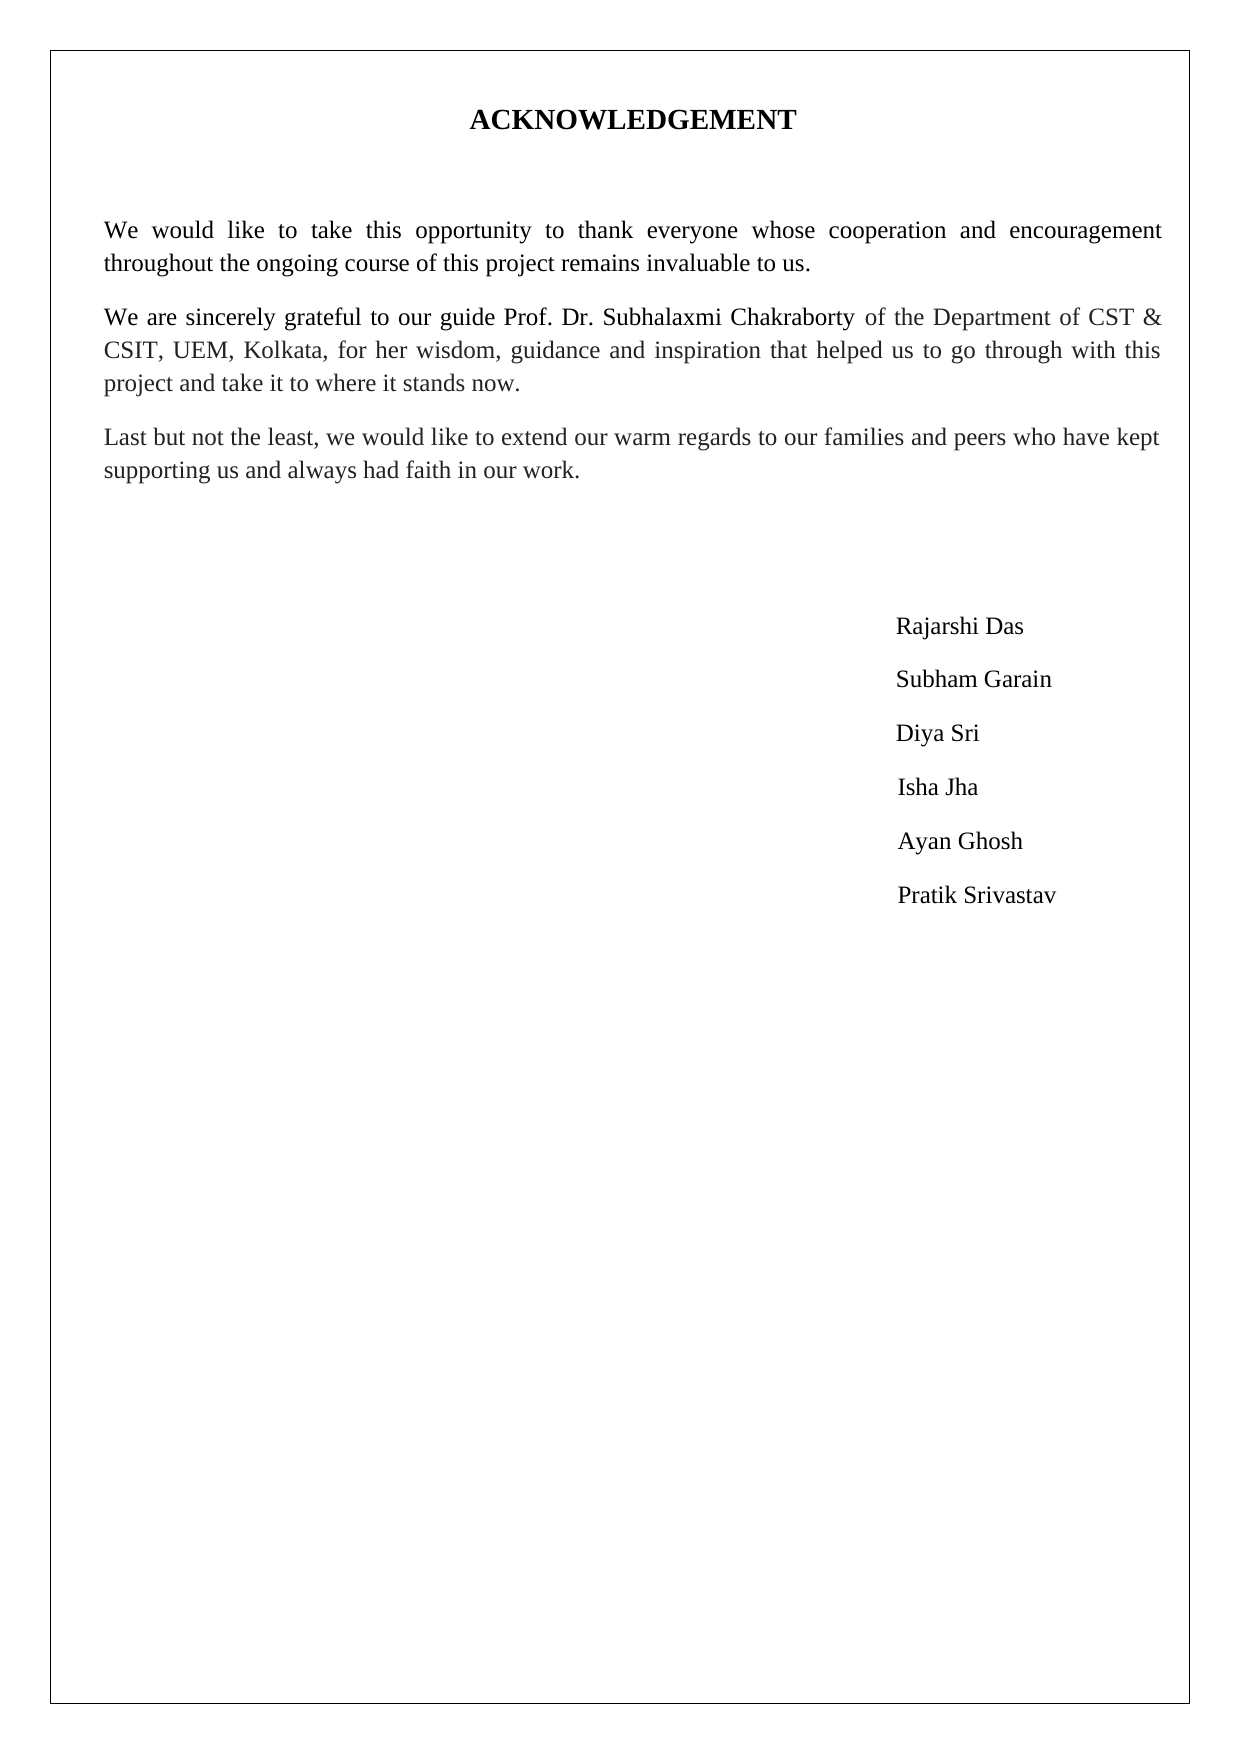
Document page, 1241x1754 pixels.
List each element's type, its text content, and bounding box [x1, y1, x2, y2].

text We are sincerely grateful to our guide Prof. Dr. Subhalaxmi Chakraborty of the Department of CST & CSIT, UEM, Kolkata, for her wisdom, guidance and inspiration that helped us to go through with this project and take it to where it stands now. [103, 302, 1162, 397]
text Isha Jha [853, 772, 1162, 801]
text Subham Garain [778, 664, 1162, 693]
text Last but not the least, we would like to extend our warm regards to our families and peers who have kept supporting us and always had faith in our work. [103, 422, 1162, 483]
text Ayan Ghosh [853, 826, 1162, 855]
text We would like to take this opportunity to thank everyone whose cooperation and encouragement throughout the ongoing course of this project remains invaluable to us. [103, 215, 1162, 277]
text Pratik Srivastav [853, 880, 1162, 942]
text Diya Sri [703, 718, 1162, 747]
text ACKNOWLEDGEMENT [103, 102, 1162, 135]
text Rajarshi Das [703, 611, 1162, 639]
